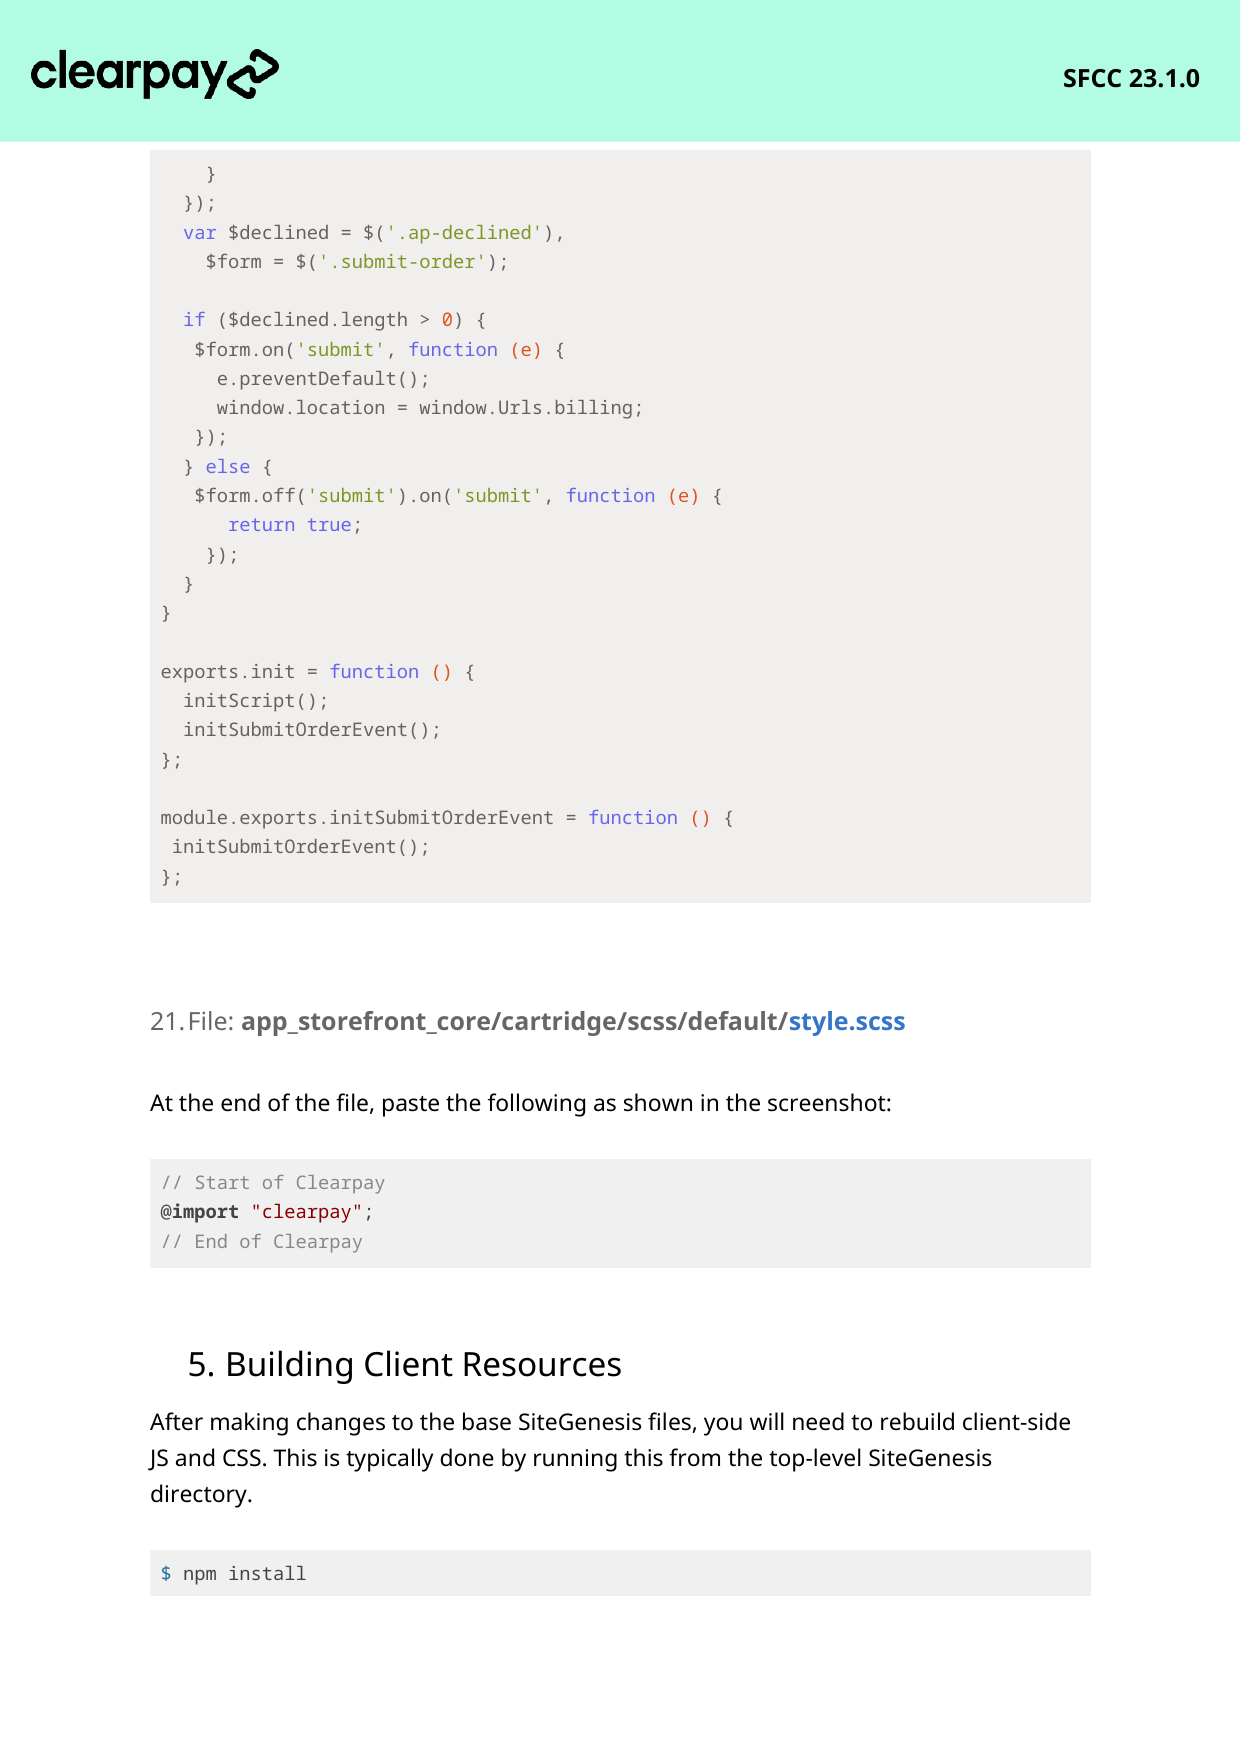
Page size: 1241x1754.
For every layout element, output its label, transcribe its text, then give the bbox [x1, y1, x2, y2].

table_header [150, 1550, 1091, 1596]
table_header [150, 150, 1091, 903]
table_header // Start of Clearpay @import "clearpay"; // End of Clearpay [150, 1159, 1091, 1268]
subtitle Building Client Resources [187, 1341, 1090, 1387]
picture [30, 49, 280, 99]
subtitle File: app_storefront_core/cartridge/scss/default/style.scss [150, 1004, 1090, 1038]
text At the end of the file, paste the following as shown in the screenshot: [150, 1087, 1090, 1118]
text After making changes to the base SiteGenesis files, you will need to rebuild client-side JS and CSS. This is typically done by running this from the top-level SiteGenesis directory. [150, 1406, 1090, 1509]
